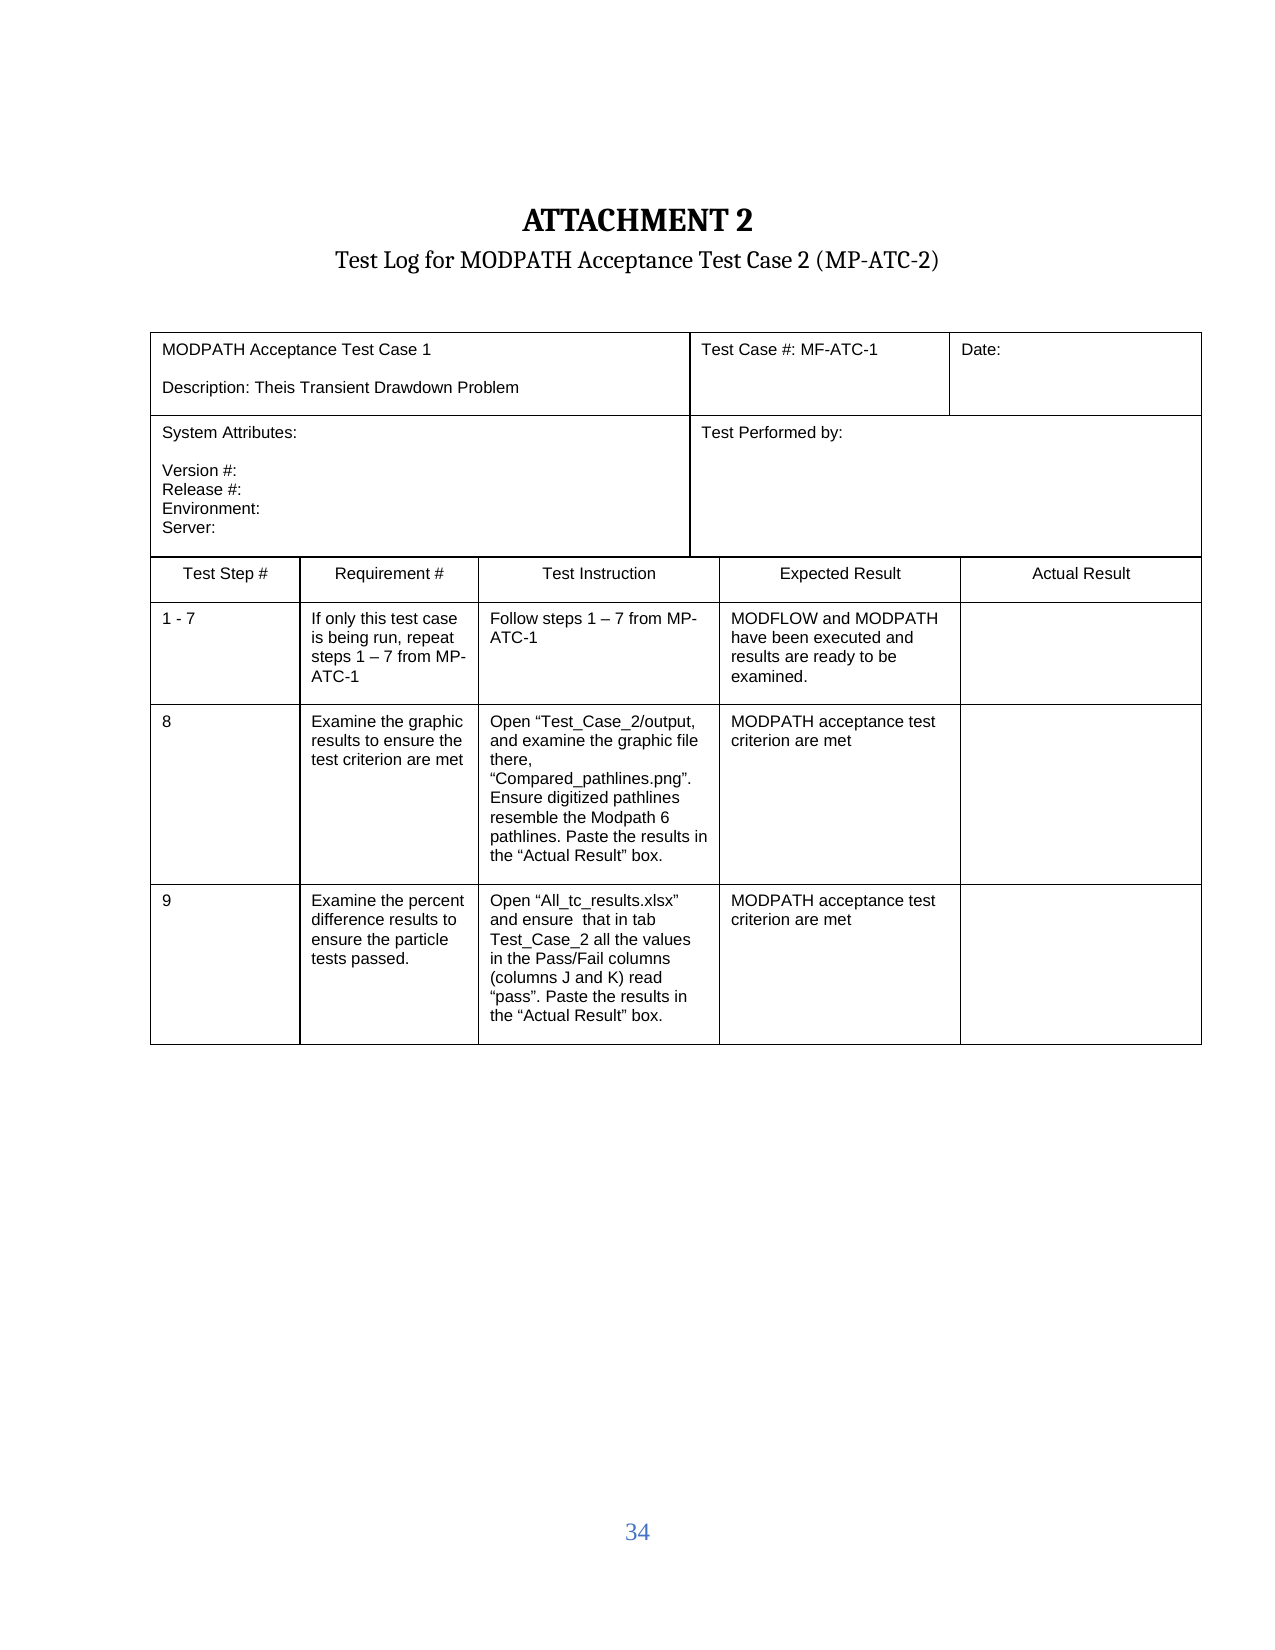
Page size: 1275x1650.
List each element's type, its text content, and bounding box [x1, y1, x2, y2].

title ATTACHMENT 2 [150, 201, 1125, 240]
table_cell 9 [151, 885, 299, 1044]
table_header Date: [950, 333, 1201, 415]
table_cell Examine the percent difference results to ensure the particle tests passed. [301, 885, 478, 1044]
table_cell [961, 603, 1201, 704]
table_cell MODPATH acceptance test criterion are met [720, 885, 960, 1044]
table_cell 8 [151, 705, 299, 884]
table_cell Expected Result [720, 558, 960, 602]
table_cell [961, 885, 1201, 1044]
table_cell If only this test case is being run, repeat steps 1 – 7 from MP-ATC-1 [301, 603, 478, 704]
table_cell Test Performed by: [691, 416, 1201, 556]
table_cell Actual Result [961, 558, 1201, 602]
table_cell Requirement # [301, 558, 478, 602]
table_cell Examine the graphic results to ensure the test criterion are met [301, 705, 478, 884]
table_cell 1 - 7 [151, 603, 299, 704]
table_cell Test Instruction [479, 558, 719, 602]
table_header Test Case #: MF-ATC-1 [691, 333, 949, 415]
table_cell MODPATH acceptance test criterion are met [720, 705, 960, 884]
table_cell Open “Test_Case_2/output, and examine the graphic file there, “Compared_pathlines.png”. Ensure digitized pathlines resemble the Modpath 6 pathlines. Paste the results in the “Actual Result” box. [479, 705, 719, 884]
table_cell System Attributes: Version #: Release #: Environment: Server: [151, 416, 689, 556]
table_cell [961, 705, 1201, 884]
table_cell Test Step # [151, 558, 299, 602]
table_header MODPATH Acceptance Test Case 1 Description: Theis Transient Drawdown Problem [151, 333, 689, 415]
subtitle Test Log for MODPATH Acceptance Test Case 2 (MP-ATC-2) [150, 246, 1125, 275]
table_cell MODFLOW and MODPATH have been executed and results are ready to be examined. [720, 603, 960, 704]
table_cell Follow steps 1 – 7 from MP-ATC-1 [479, 603, 719, 704]
table_cell Open “All_tc_results.xlsx” and ensure that in tab Test_Case_2 all the values in the Pass/Fail columns (columns J and K) read “pass”. Paste the results in the “Actual Result” box. [479, 885, 719, 1044]
